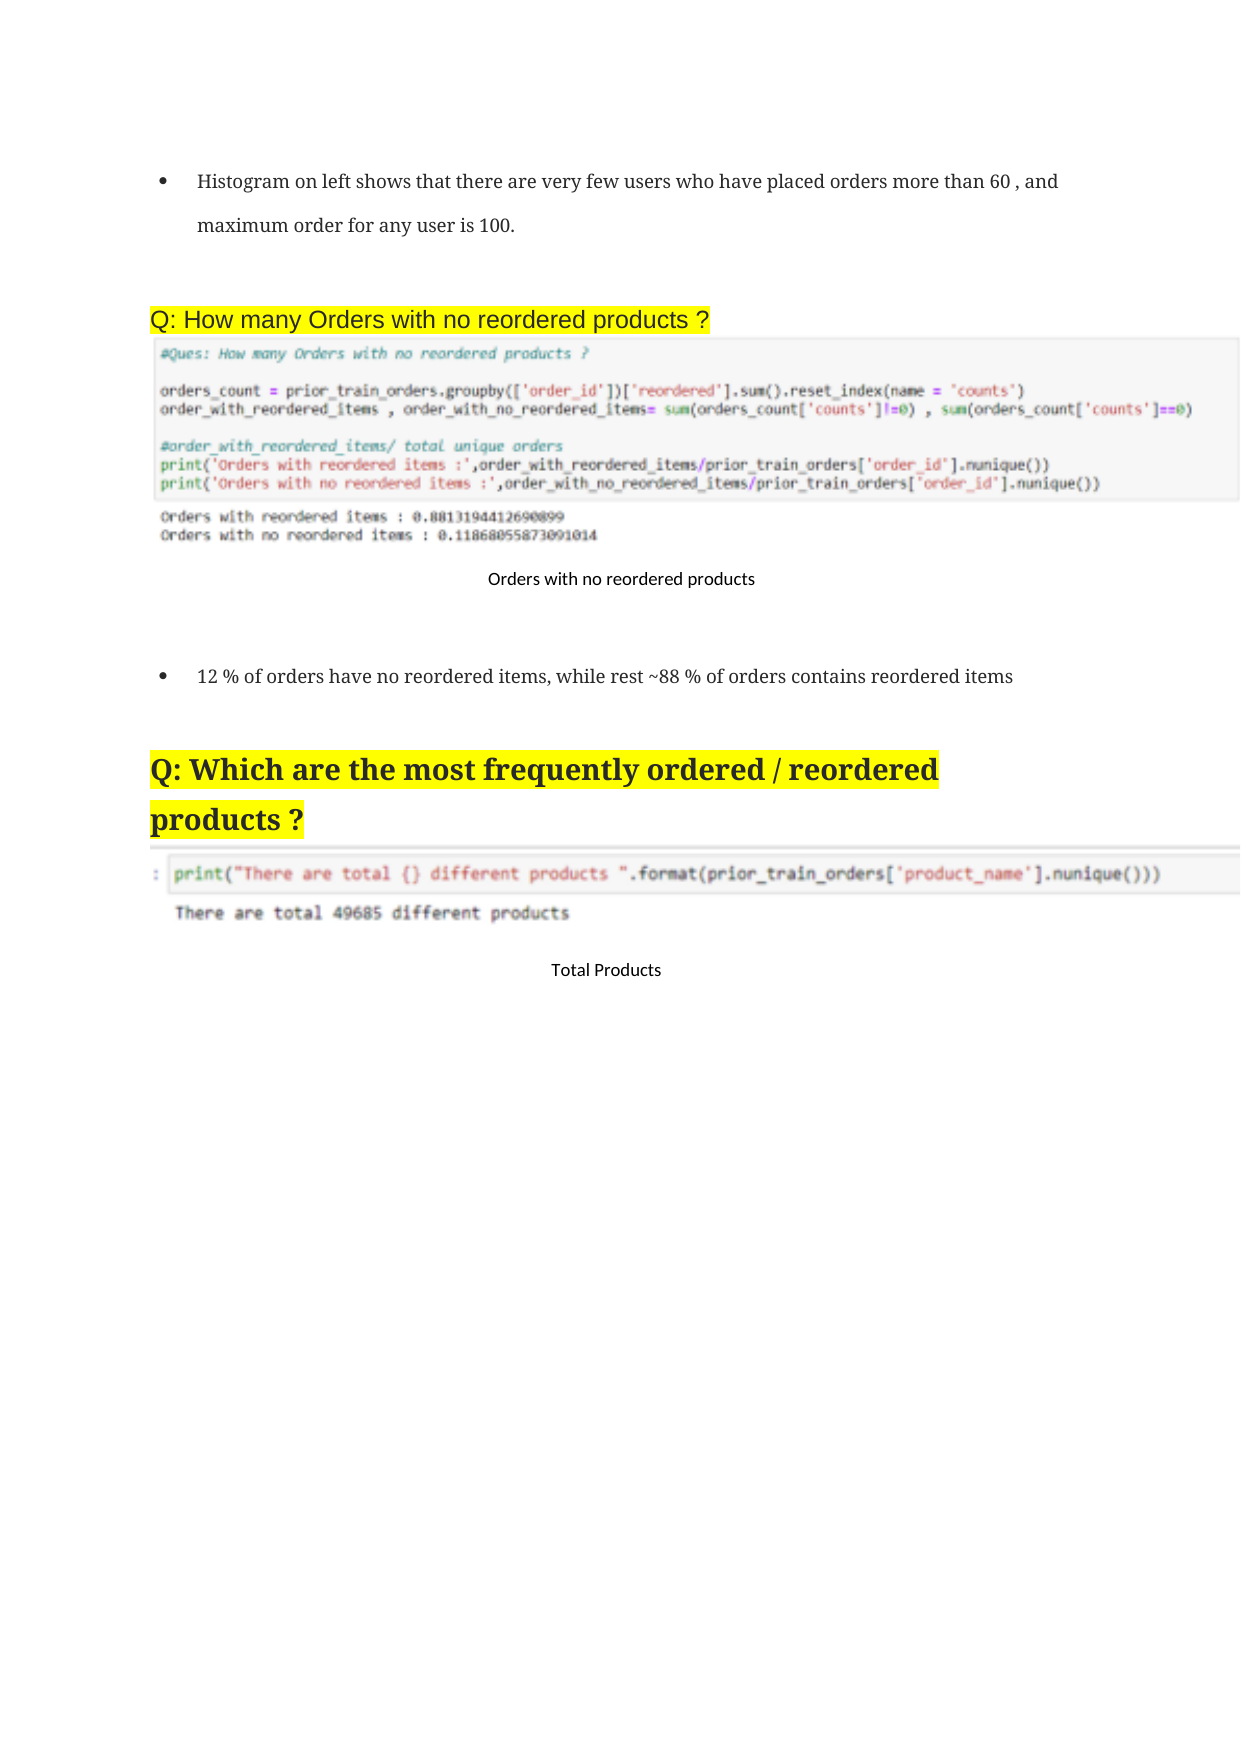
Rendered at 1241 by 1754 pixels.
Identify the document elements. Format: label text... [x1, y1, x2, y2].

list 12 % of orders have no reordered items, while rest ~88 % of orders contains reordered items [159, 645, 1090, 689]
text Q: Which are the most frequently ordered / reordered products ? [150, 739, 1090, 839]
picture [150, 334, 1241, 549]
text Total Products [150, 958, 1090, 981]
picture [150, 839, 1241, 940]
text Orders with no reordered products [150, 567, 1090, 590]
subtitle Q: How many Orders with no reordered products ? [150, 297, 1090, 334]
list Histogram on left shows that there are very few users who have placed orders more than 60 , and maximum order for any user is 100. [159, 150, 1090, 237]
